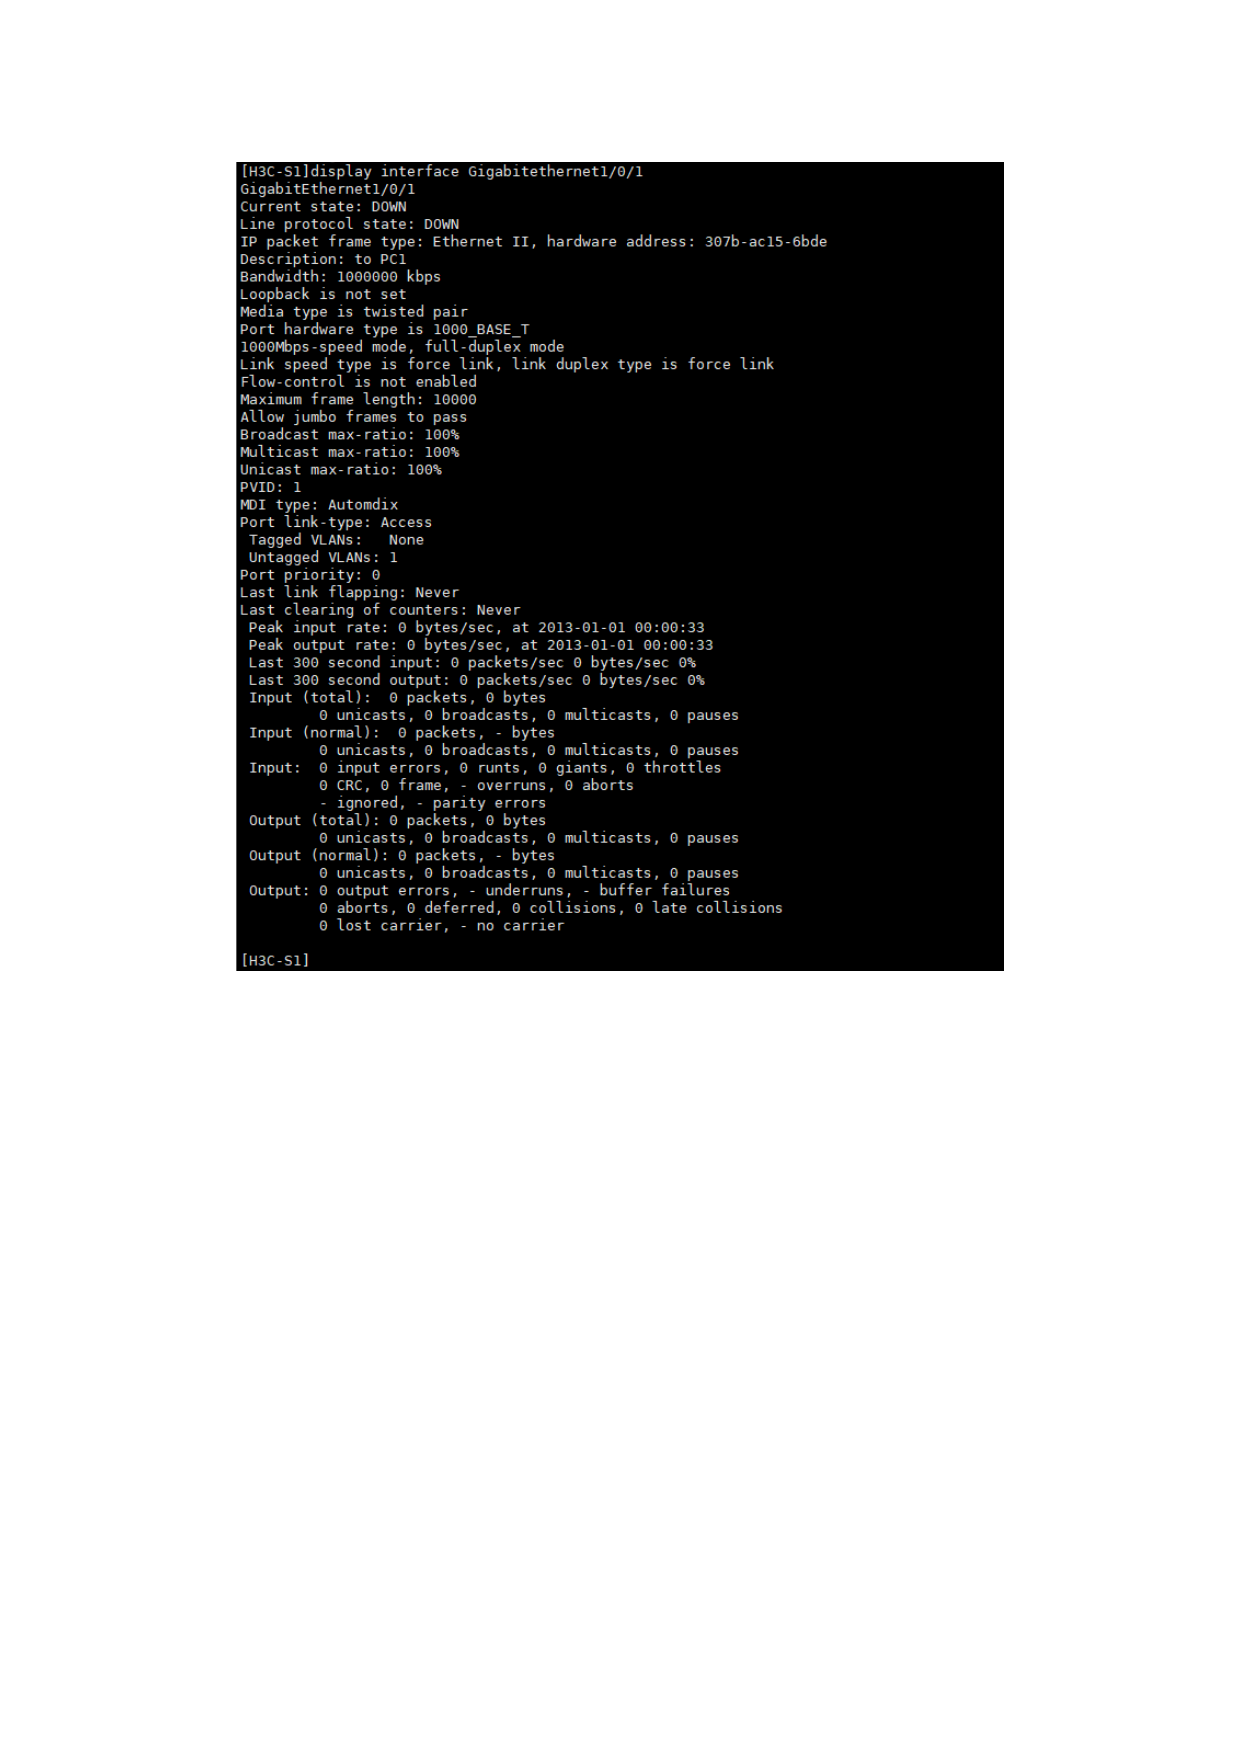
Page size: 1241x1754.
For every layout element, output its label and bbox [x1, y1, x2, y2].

picture [236, 162, 1004, 971]
